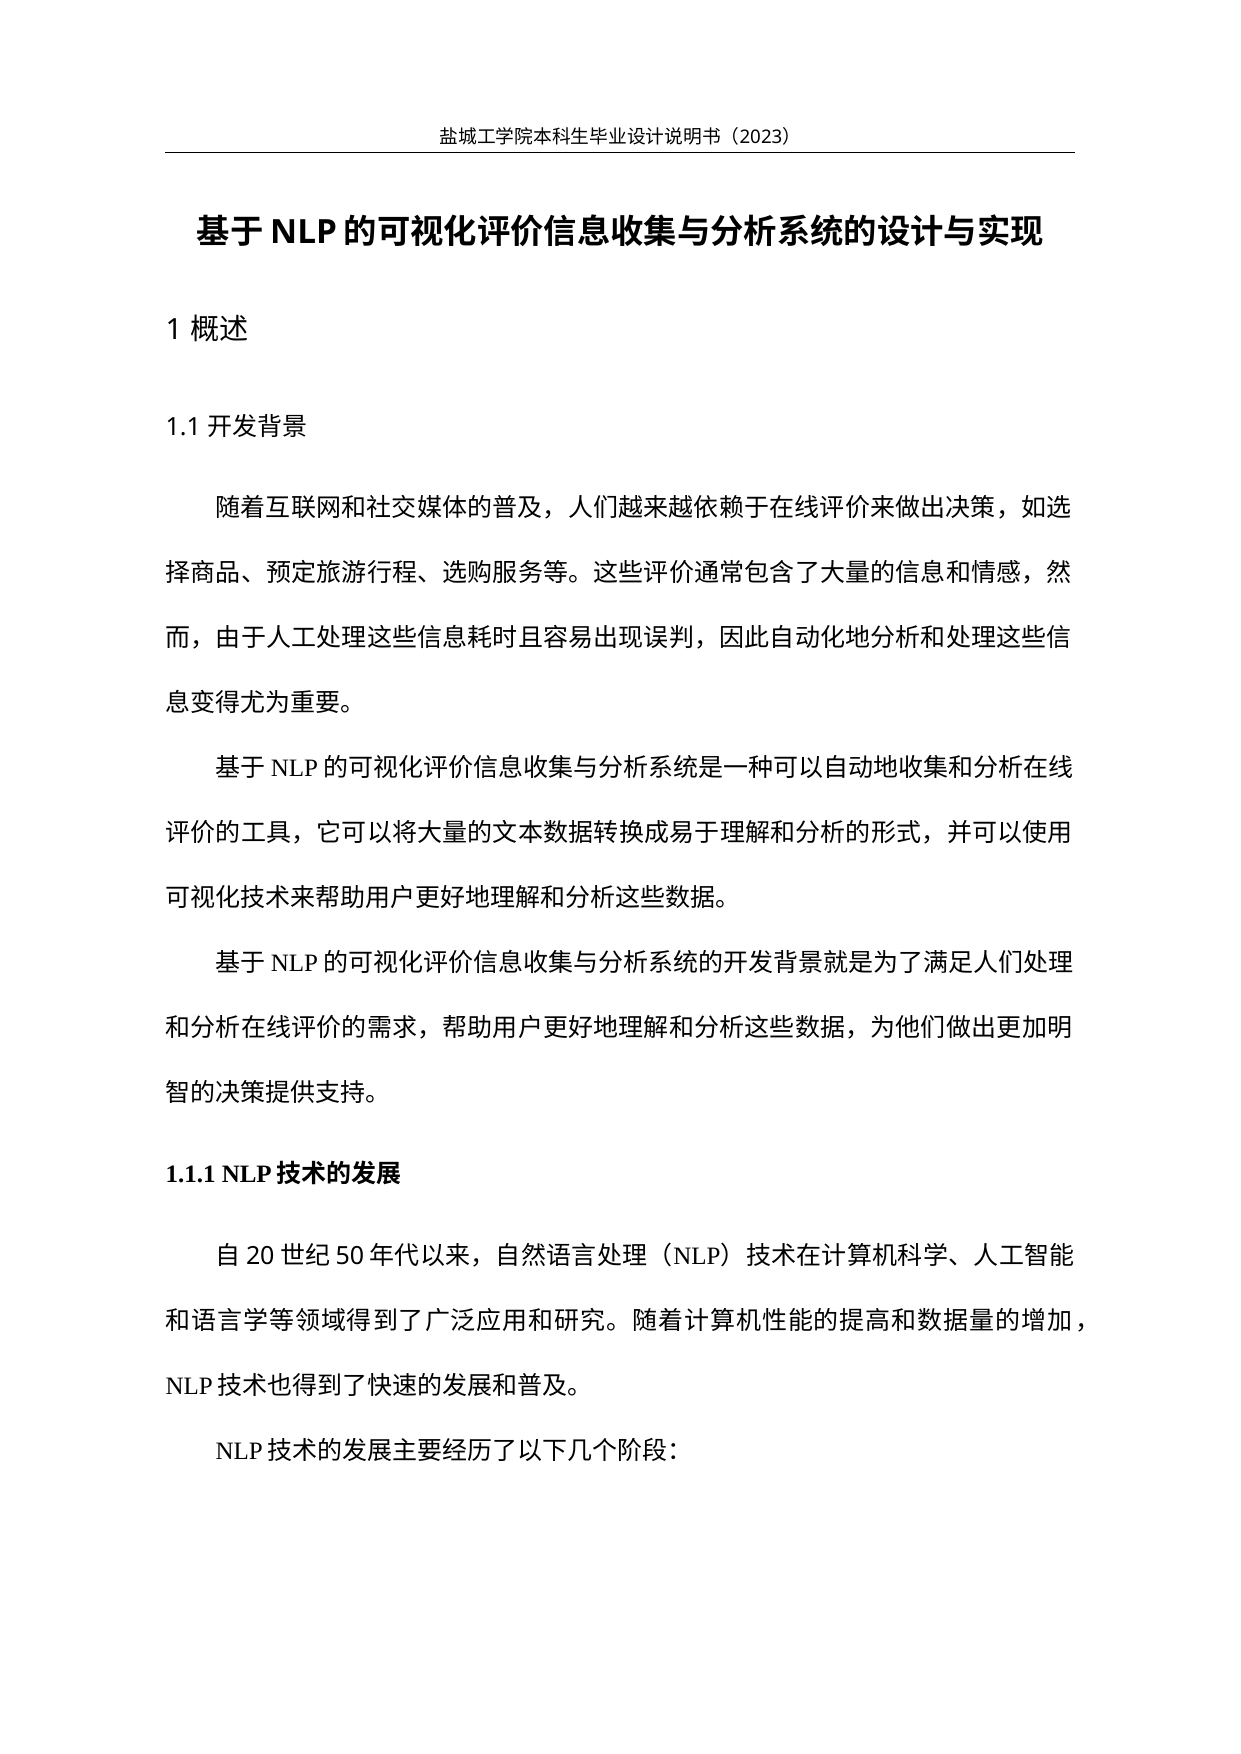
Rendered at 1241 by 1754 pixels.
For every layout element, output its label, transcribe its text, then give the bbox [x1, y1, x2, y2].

subtitle 1.1 开发背景 [165, 392, 1075, 457]
text 基于NLP的可视化评价信息收集与分析系统的设计与实现 [165, 197, 1075, 262]
text 基于NLP的可视化评价信息收集与分析系统的开发背景就是为了满足人们处理和分析在线评价的需求，帮助用户更好地理解和分析这些数据，为他们做出更加明智的决策提供支持。 [165, 928, 1075, 1123]
subtitle 1.1.1 NLP技术的发展 [165, 1139, 1075, 1204]
text NLP技术的发展主要经历了以下几个阶段： [165, 1416, 1075, 1481]
text 随着互联网和社交媒体的普及，人们越来越依赖于在线评价来做出决策，如选择商品、预定旅游行程、选购服务等。这些评价通常包含了大量的信息和情感，然而，由于人工处理这些信息耗时且容易出现误判，因此自动化地分析和处理这些信息变得尤为重要。 [165, 473, 1075, 733]
text 基于NLP的可视化评价信息收集与分析系统是一种可以自动地收集和分析在线评价的工具，它可以将大量的文本数据转换成易于理解和分析的形式，并可以使用可视化技术来帮助用户更好地理解和分析这些数据。 [165, 733, 1075, 928]
text 自20世纪50年代以来，自然语言处理（NLP）技术在计算机科学、人工智能和语言学等领域得到了广泛应用和研究。随着计算机性能的提高和数据量的增加，NLP技术也得到了快速的发展和普及。 [165, 1221, 1075, 1416]
subtitle 1 概述 [165, 294, 1075, 359]
